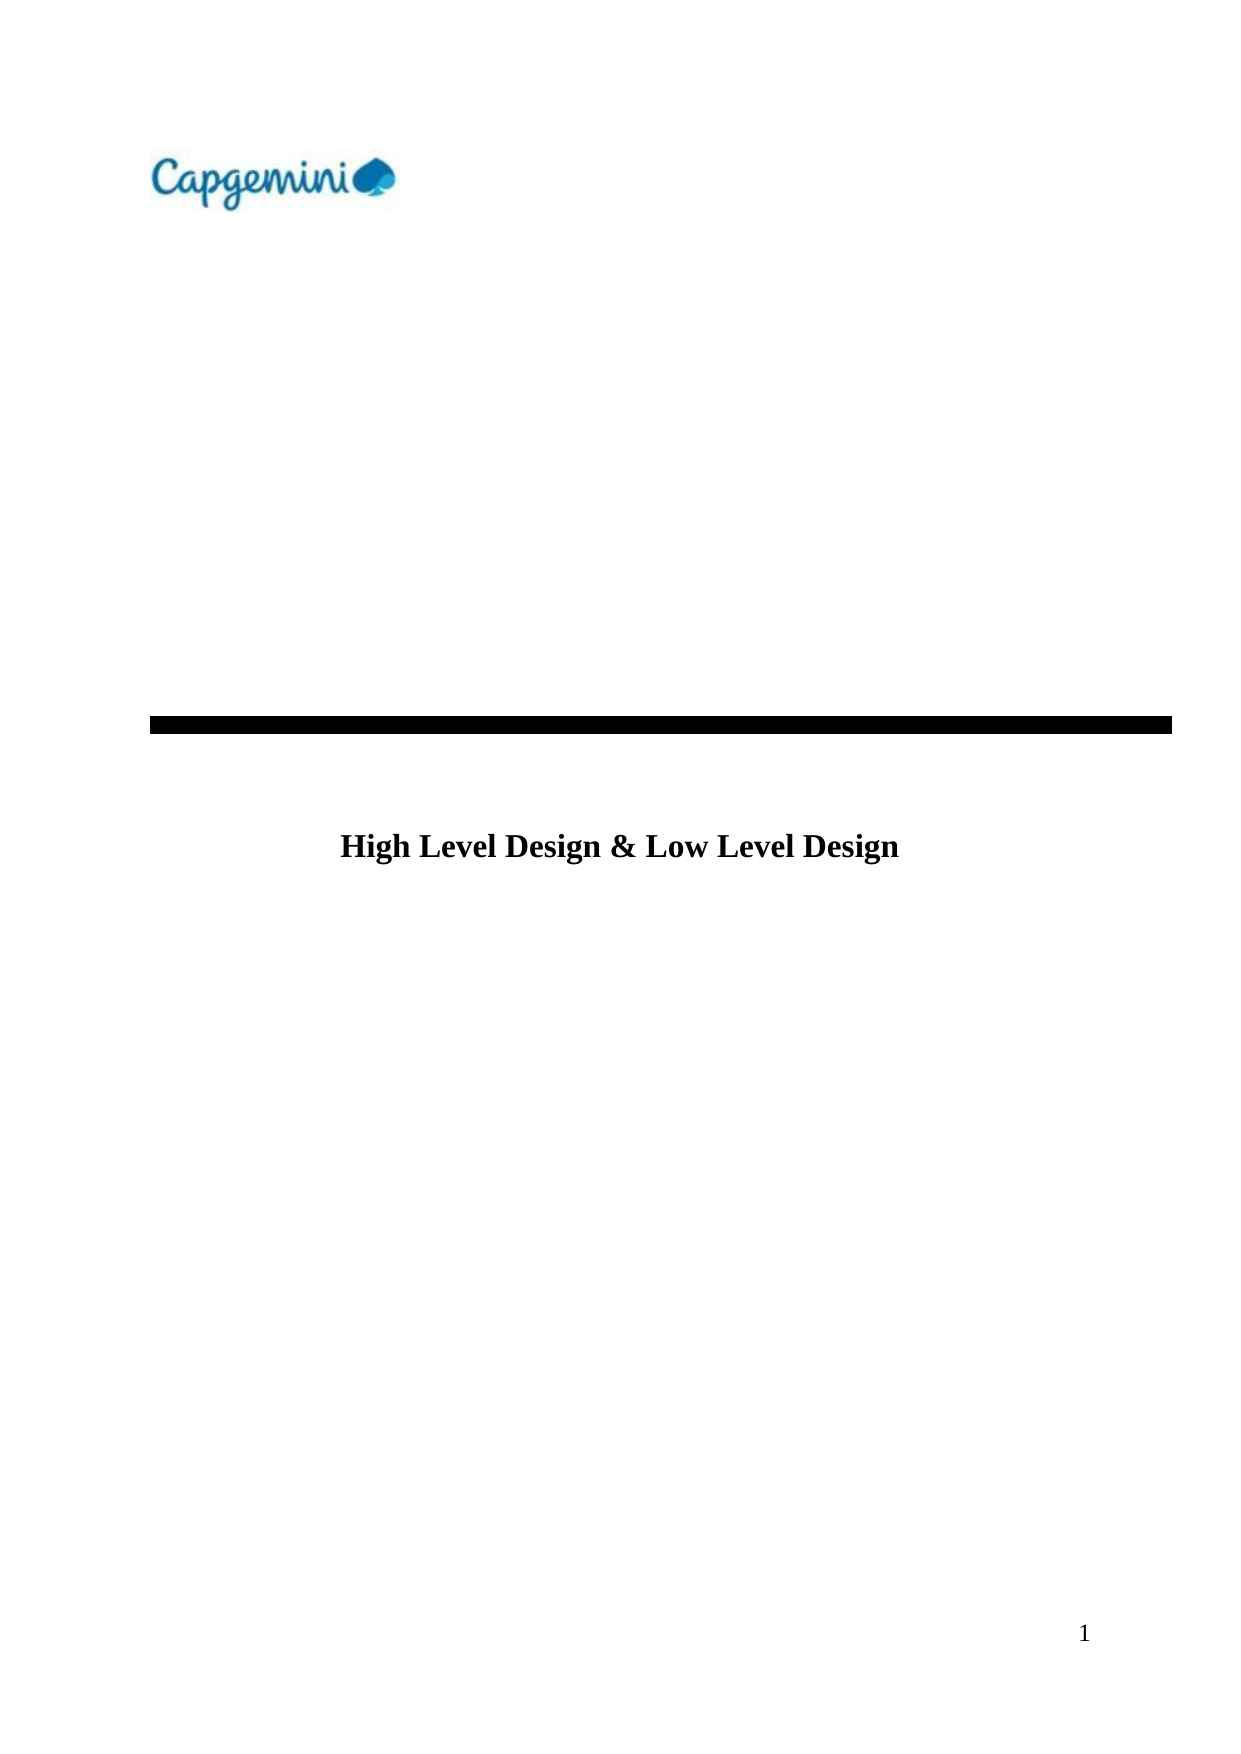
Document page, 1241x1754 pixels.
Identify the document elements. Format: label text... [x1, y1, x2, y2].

text High Level Design & Low Level Design [150, 827, 899, 865]
picture [150, 716, 1172, 734]
picture [150, 149, 400, 213]
